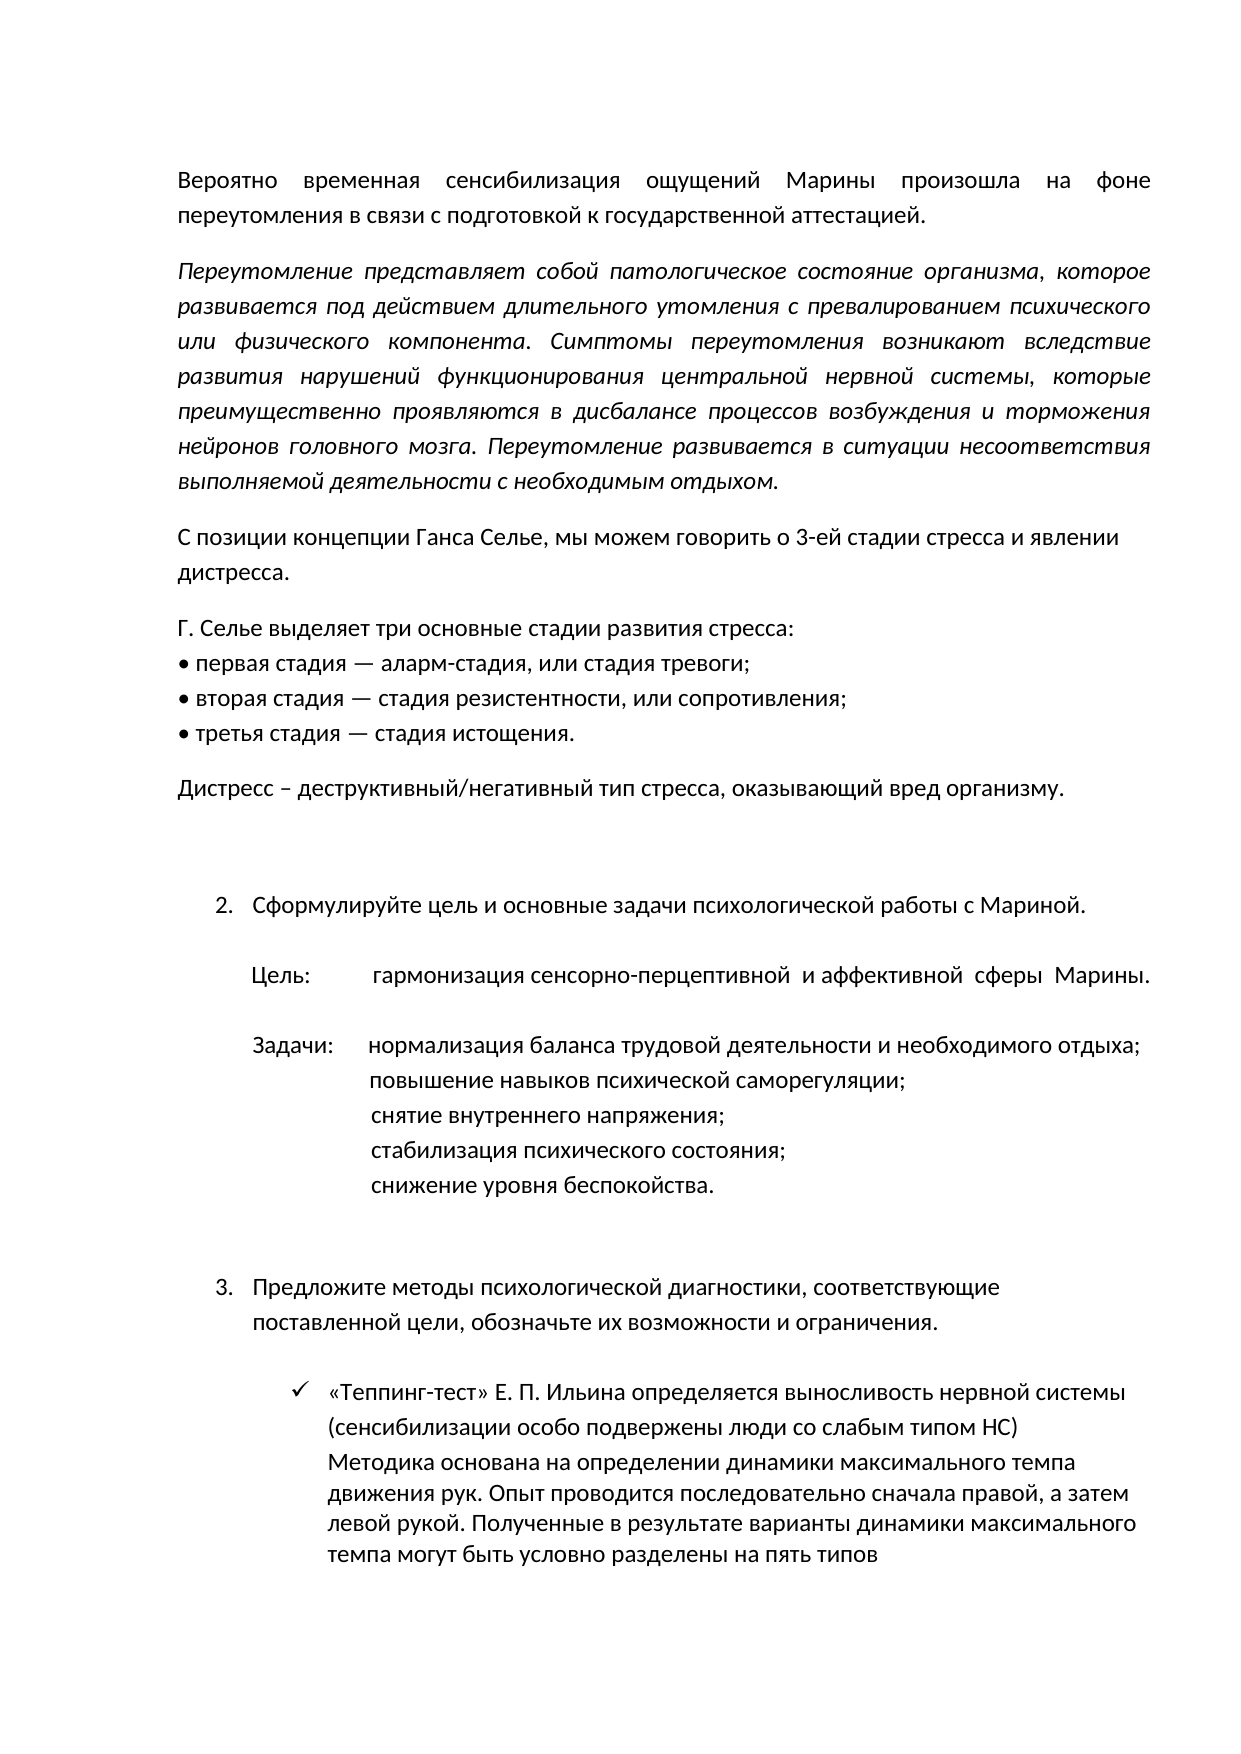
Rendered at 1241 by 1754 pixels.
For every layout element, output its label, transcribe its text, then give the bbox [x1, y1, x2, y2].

text С позиции концепции Ганса Селье, мы можем говорить о 3-ей стадии стресса и явлении дистресса. [177, 521, 1152, 586]
list снятие внутреннего напряжения; [252, 1099, 1152, 1130]
text Переутомление представляет собой патологическое состояние организма, которое развивается под действием длительного утомления с превалированием психического или физического компонента. Симптомы переутомления возникают вследствие развития нарушений функционирования центральной нервной системы, которые преимущественно проявляются в дисбалансе процессов возбуждения и торможения нейронов головного мозга. Переутомление развивается в ситуации несоответствия выполняемой деятельности с необходимым отдыхом. [177, 255, 1152, 496]
list Цель: гармонизация сенсорно-перцептивной и аффективной сферы Марины. [207, 959, 1152, 990]
text Дистресс – деструктивный/негативный тип стресса, оказывающий вред организму. [177, 773, 1152, 864]
list Предложите методы психологической диагностики, соответствующие поставленной цели, обозначьте их возможности и ограничения. [215, 1271, 1152, 1337]
list Методика основана на определении динамики максимального темпа движения рук. Опыт проводится последовательно сначала правой, а затем левой рукой. Полученные в результате варианты динамики максимального темпа могут быть условно разделены на пять типов [327, 1446, 1152, 1568]
list Задачи: нормализация баланса трудовой деятельности и необходимого отдыха; повышение навыков психической саморегуляции; [252, 1029, 1152, 1095]
text Г. Селье выделяет три основные стадии развития стресса: • первая стадия — аларм-стадия, или стадия тревоги; • вторая стадия — стадия резистентности, или сопротивления; • третья стадия — стадия истощения. [177, 612, 1152, 747]
list снижение уровня беспокойства. [252, 1169, 1152, 1200]
list Сформулируйте цель и основные задачи психологической работы с Мариной. [215, 889, 1152, 920]
text Вероятно временная сенсибилизация ощущений Марины произошла на фоне переутомления в связи с подготовкой к государственной аттестацией. [177, 164, 1152, 230]
list стабилизация психического состояния; [252, 1134, 1152, 1165]
list «Теппинг-тест» Е. П. Ильина определяется выносливость нервной системы (сенсибилизации особо подвержены люди со слабым типом НС) [290, 1376, 1152, 1442]
